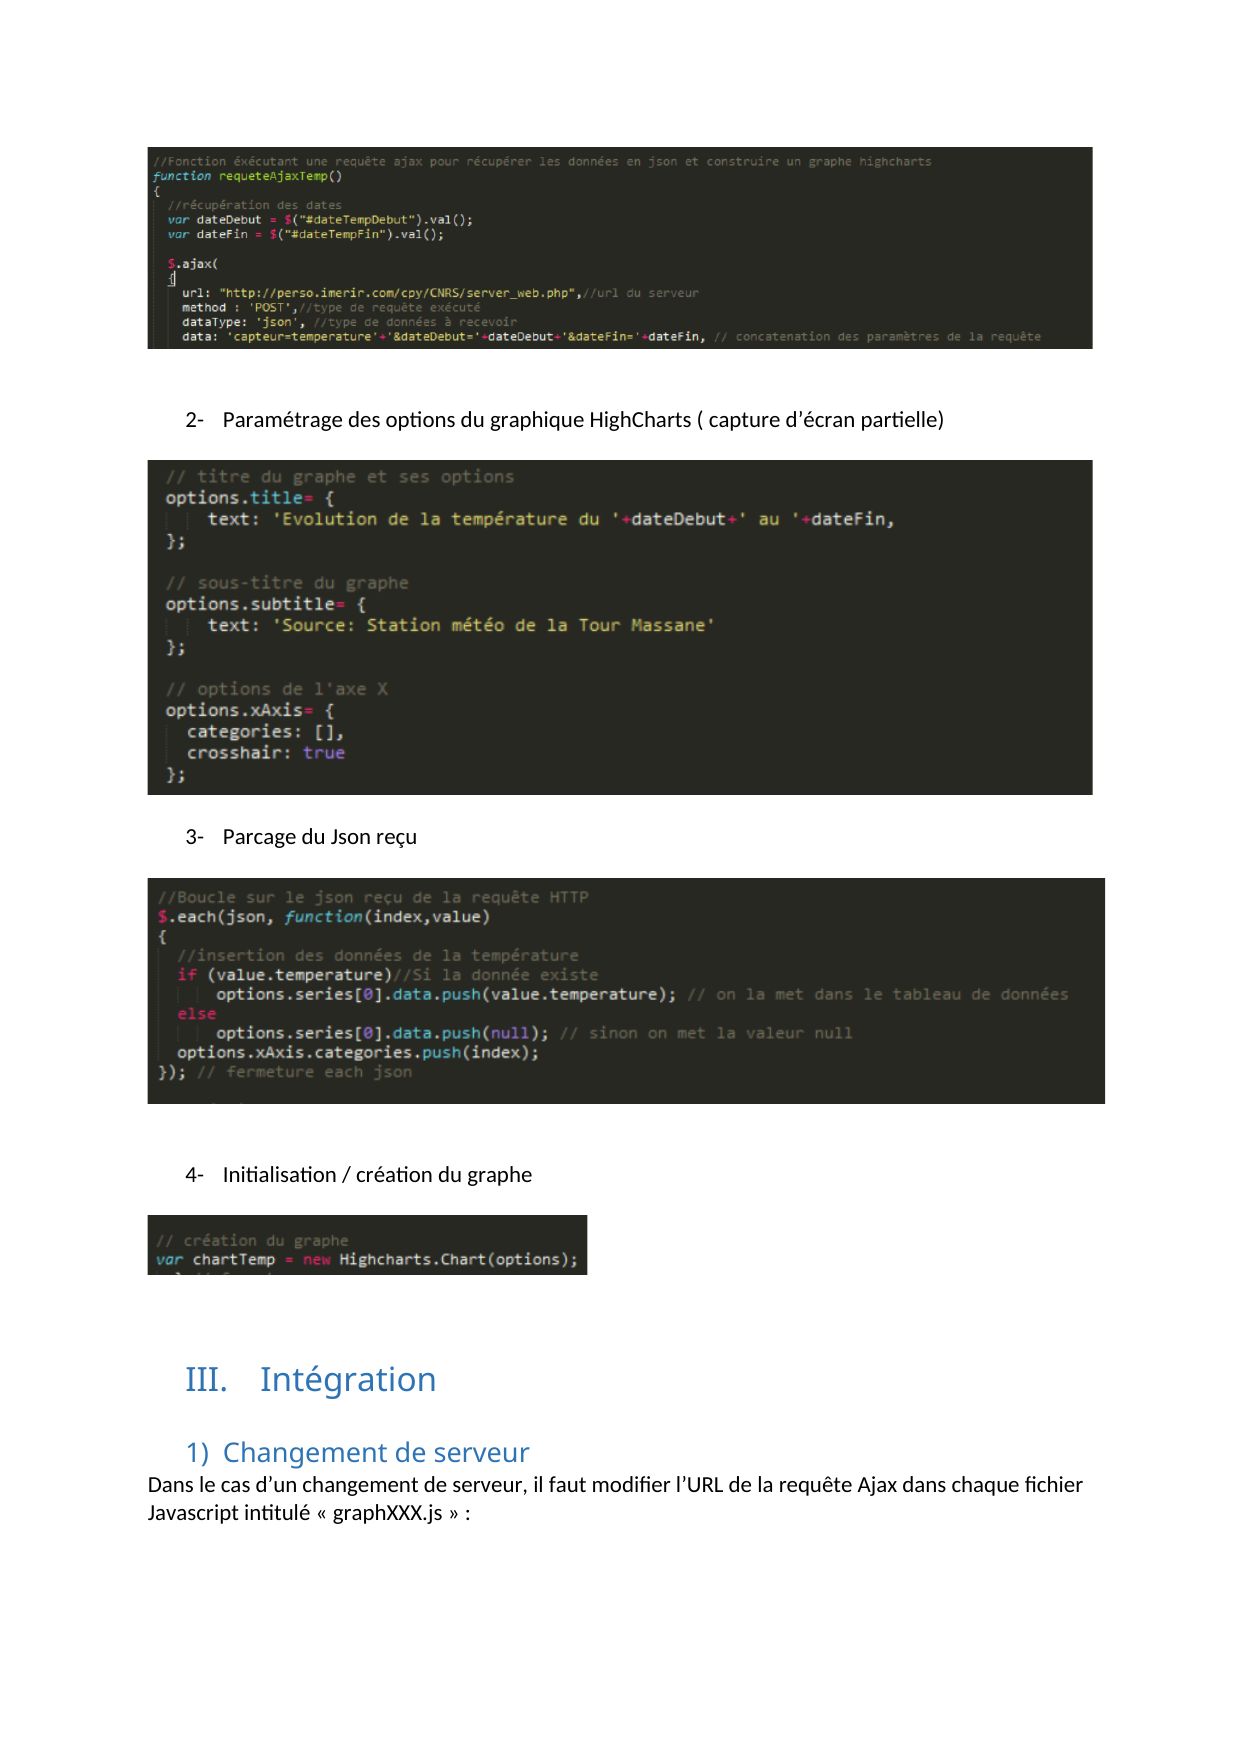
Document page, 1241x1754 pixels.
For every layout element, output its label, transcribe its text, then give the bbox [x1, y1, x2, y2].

subtitle Intégration [185, 1356, 1093, 1401]
picture [147, 878, 1105, 1104]
picture [147, 460, 1093, 795]
text Dans le cas d’un changement de serveur, il faut modifier l’URL de la requête Ajax dans chaque fichier Javascript intitulé « graphXXX.js » : [148, 1470, 1093, 1526]
list Parcage du Json reçu [185, 822, 1093, 850]
subtitle Changement de serveur [185, 1433, 1093, 1470]
picture [147, 1215, 588, 1275]
list Paramétrage des options du graphique HighCharts ( capture d’écran partielle) [185, 405, 1093, 433]
picture [147, 147, 1093, 349]
list Initialisation / création du graphe [185, 1160, 1093, 1188]
